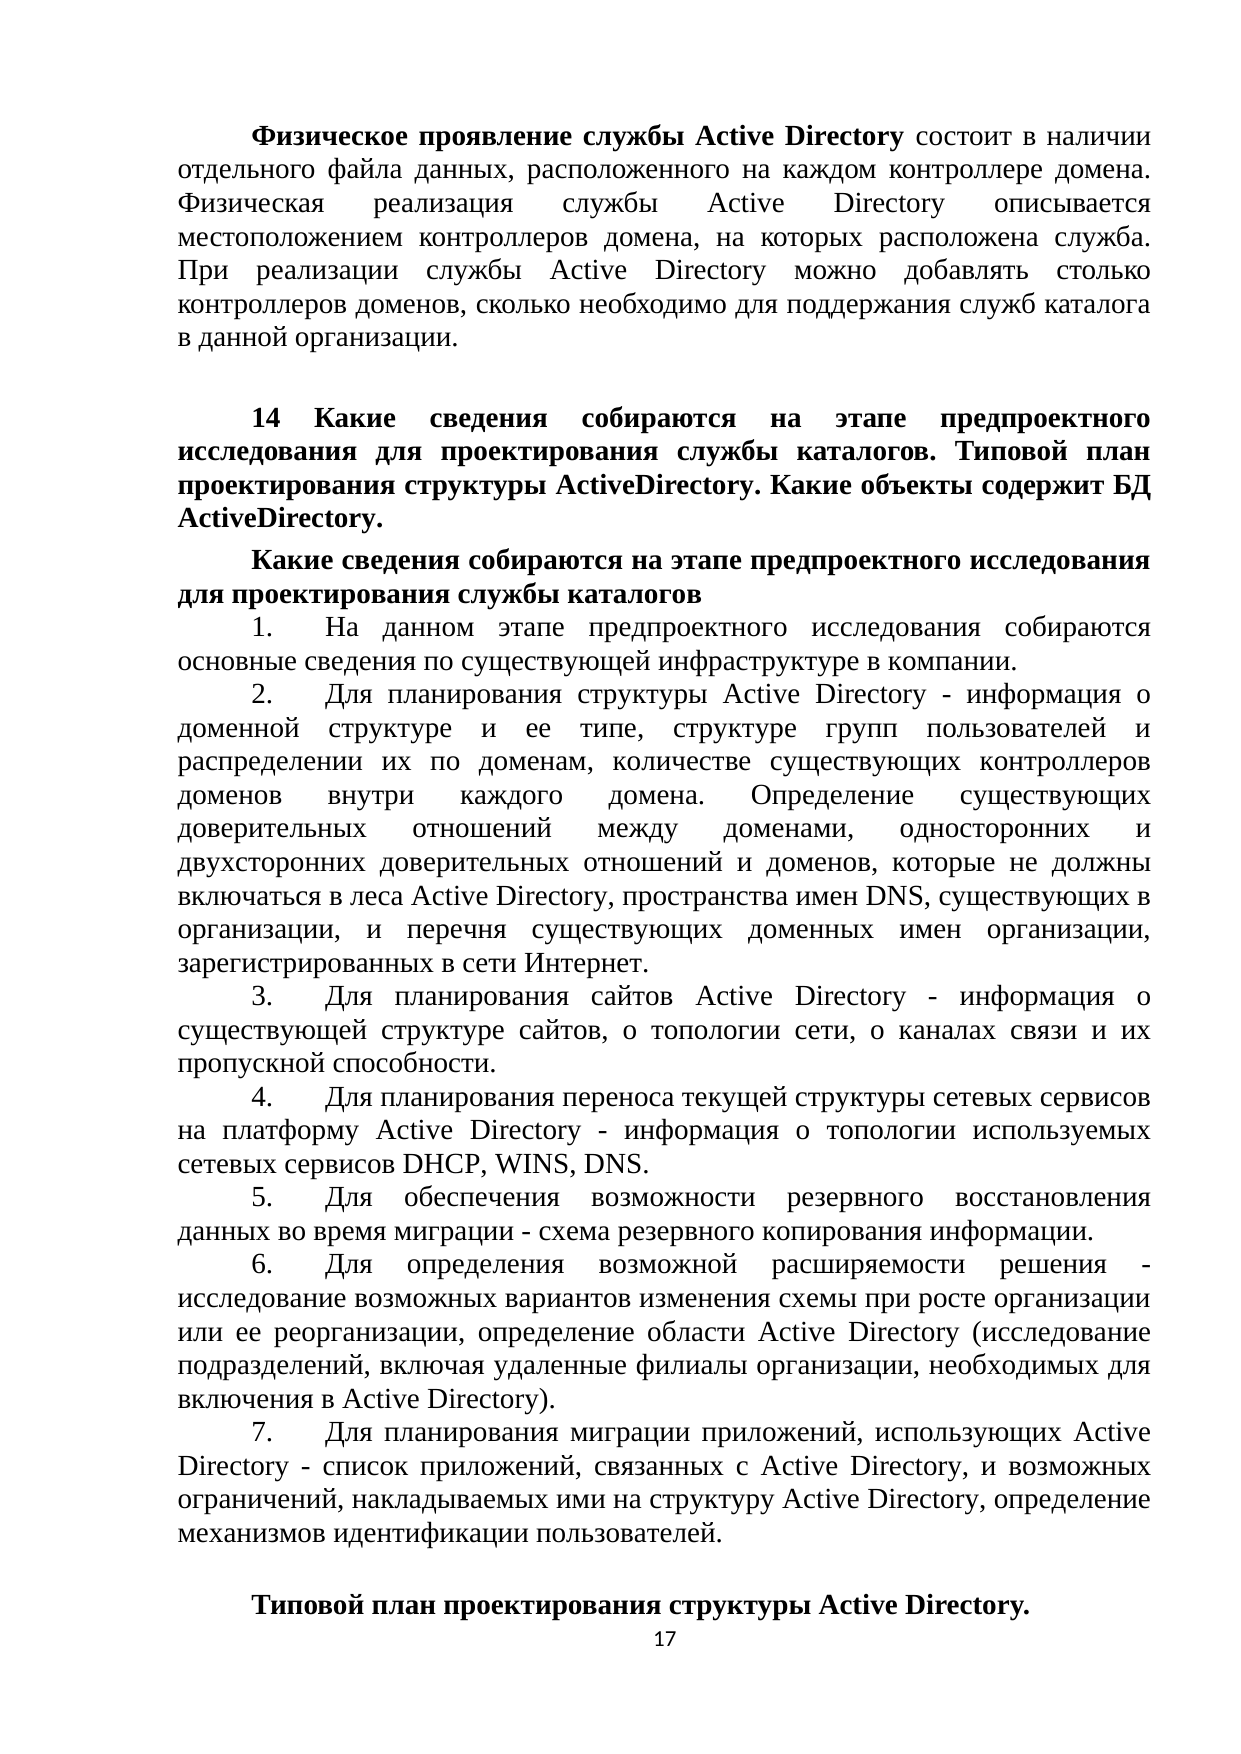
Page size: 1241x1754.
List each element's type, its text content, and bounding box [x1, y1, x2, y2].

list Для обеспечения возможности резервного восстановления данных во время миграции - схема резервного копирования информации. [177, 1179, 1152, 1247]
list На данном этапе предпроектного исследования собираются основные сведения по существующей инфраструктуре в компании. [177, 609, 1152, 676]
list Для определения возможной расширяемости решения - исследование возможных вариантов изменения схемы при росте организации или ее реорганизации, определение области Active Directory (исследование подразделений, включая удаленные филиалы организации, необходимых для включения в Active Directory). [177, 1247, 1152, 1414]
list Какие сведения собираются на этапе предпроектного исследования для проектирования службы каталогов [177, 542, 1152, 609]
list Для планирования структуры Active Directory - информация о доменной структуре и ее типе, структуре групп пользователей и распределении их по доменам, количестве существующих контроллеров доменов внутри каждого домена. Определение существующих доверительных отношений между доменами, односторонних и двухсторонних доверительных отношений и доменов, которые не должны включаться в леса Active Directory, пространства имен DNS, существующих в организации, и перечня существующих доменных имен организации, зарегистрированных в сети Интернет. [177, 676, 1152, 978]
text Физическое проявление службы Active Directory состоит в наличии отдельного файла данных, расположенного на каждом контроллере домена. Физическая реализация службы Active Directory описывается местоположением контроллеров домена, на которых расположена служба. При реализации службы Active Directory можно добавлять столько контроллеров доменов, сколько необходимо для поддержания служб каталога в данной организации. [177, 118, 1152, 353]
list Для планирования миграции приложений, использующих Active Directory - список приложений, связанных с Active Directory, и возможных ограничений, накладываемых ими на структуру Active Directory, определение механизмов идентификации пользователей. [177, 1414, 1152, 1548]
list Для планирования переноса текущей структуры сетевых сервисов на платформу Active Directory - информация о топологии используемых сетевых сервисов DHCP, WINS, DNS. [177, 1079, 1152, 1179]
list Для планирования сайтов Active Directory - информация о существующей структуре сайтов, о топологии сети, о каналах связи и их пропускной способности. [177, 978, 1152, 1079]
text Типовой план проектирования структуры Active Directory. [177, 1587, 1152, 1621]
text 14 Какие сведения собираются на этапе предпроектного исследования для проектирования службы каталогов. Типовой план проектирования структуры ActiveDirectory. Какие объекты содержит БД ActiveDirectory. [177, 400, 1152, 534]
